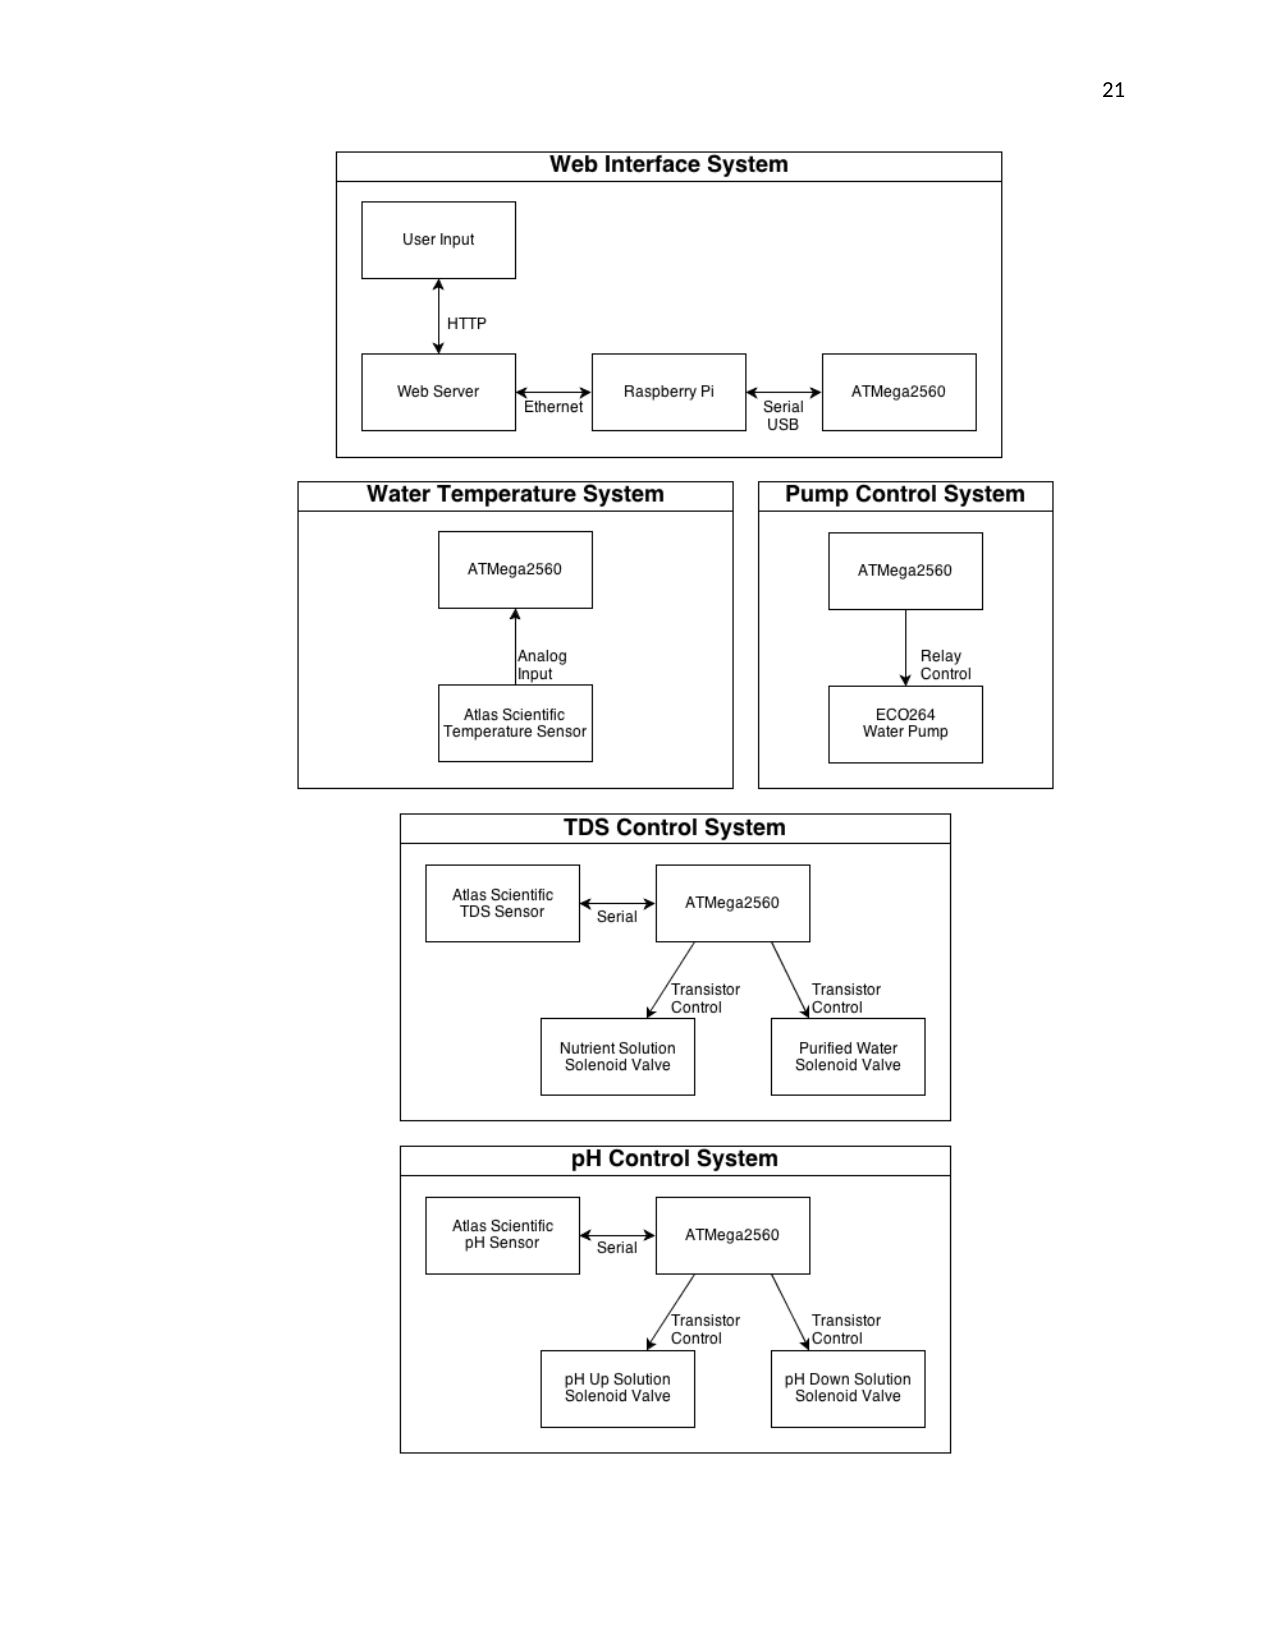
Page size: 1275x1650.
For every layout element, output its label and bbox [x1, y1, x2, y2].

picture [295, 150, 1055, 1455]
